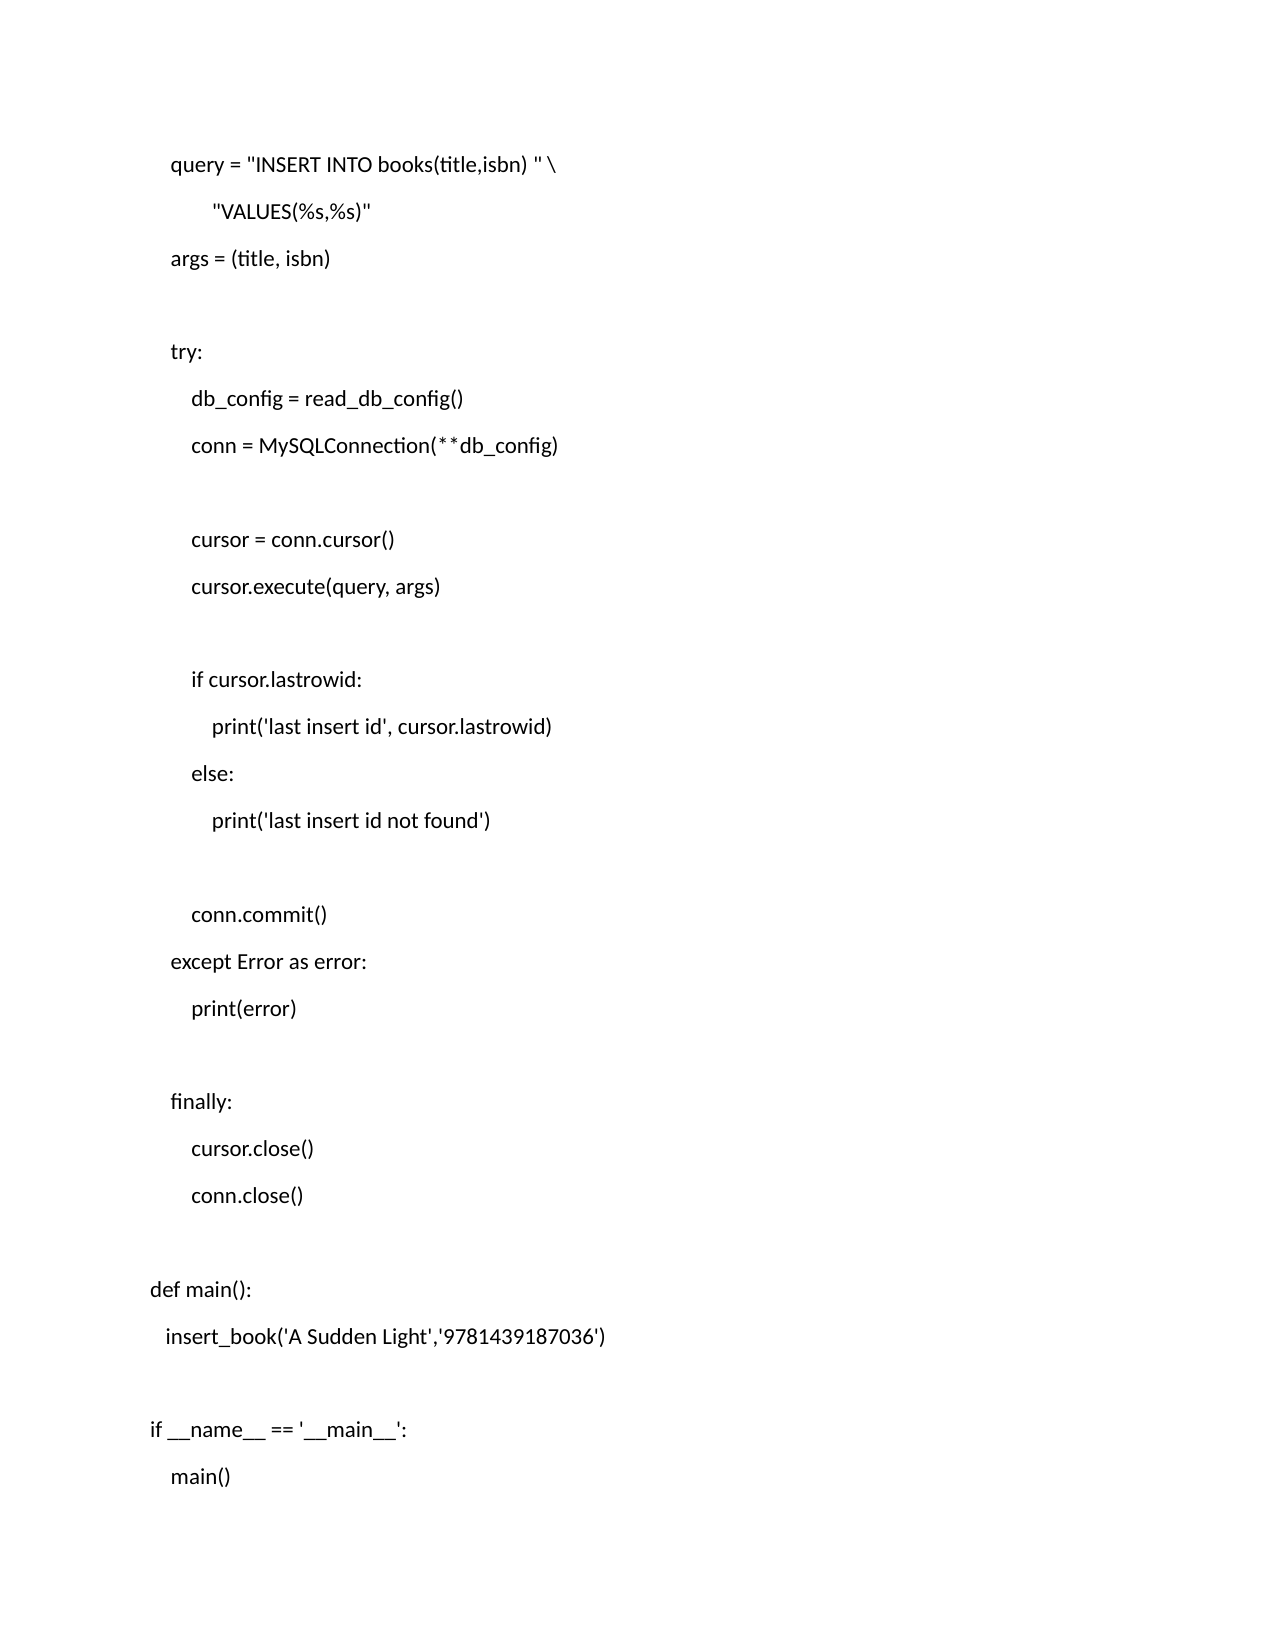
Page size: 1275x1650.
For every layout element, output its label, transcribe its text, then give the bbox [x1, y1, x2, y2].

text "VALUES(%s,%s)" [150, 197, 1125, 225]
text cursor.close() [150, 1134, 1125, 1162]
text cursor = conn.cursor() [150, 525, 1125, 553]
text query = "INSERT INTO books(title,isbn) " \ [150, 150, 1125, 178]
text try: [150, 337, 1125, 366]
text except Error as error: [150, 947, 1125, 975]
text finally: [150, 1087, 1125, 1116]
text args = (title, isbn) [150, 244, 1125, 272]
text db_config = read_db_config() [150, 384, 1125, 412]
text print('last insert id not found') [150, 806, 1125, 834]
text else: [150, 759, 1125, 787]
text print('last insert id', cursor.lastrowid) [150, 712, 1125, 741]
text if cursor.lastrowid: [150, 666, 1125, 694]
text insert_book('A Sudden Light','9781439187036') [150, 1322, 1125, 1350]
text conn.commit() [150, 900, 1125, 928]
text def main(): [150, 1275, 1125, 1303]
text print(error) [150, 994, 1125, 1022]
text cursor.execute(query, args) [150, 572, 1125, 600]
text conn = MySQLConnection(**db_config) [150, 431, 1125, 459]
text if __name__ == '__main__': [150, 1416, 1125, 1444]
text main() [150, 1462, 1125, 1491]
text conn.close() [150, 1181, 1125, 1209]
